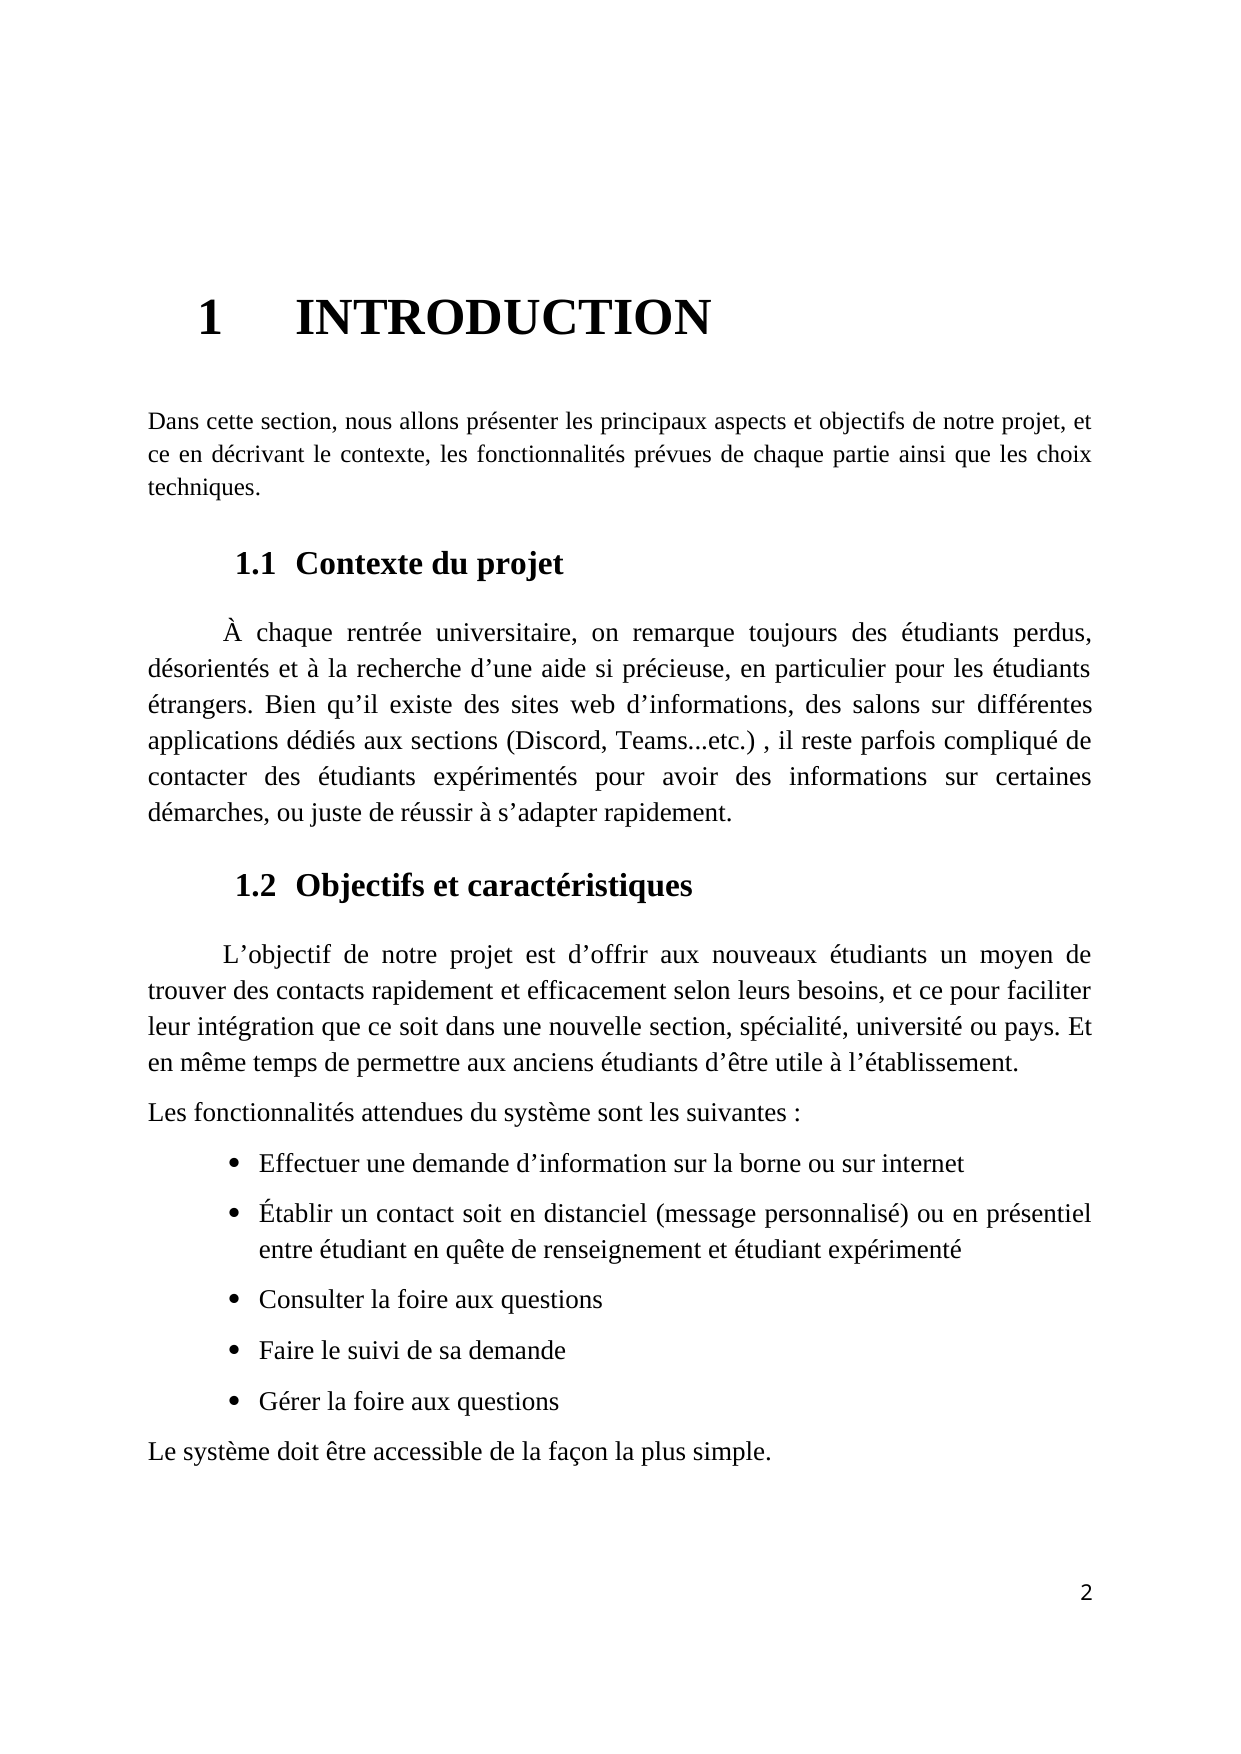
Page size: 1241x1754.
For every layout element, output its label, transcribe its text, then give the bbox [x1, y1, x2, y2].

text Dans cette section, nous allons présenter les principaux aspects et objectifs de notre projet, et ce en décrivant le contexte, les fonctionnalités prévues de chaque partie ainsi que les choix techniques. [148, 406, 1093, 501]
text Les fonctionnalités attendues du système sont les suivantes : [148, 1091, 1093, 1127]
list Faire le suivi de sa demande [229, 1329, 1093, 1365]
text L’objectif de notre projet est d’offrir aux nouveaux étudiants un moyen de trouver des contacts rapidement et efficacement selon leurs besoins, et ce pour faciliter leur intégration que ce soit dans une nouvelle section, spécialité, université ou pays. Et en même temps de permettre aux anciens étudiants d’être utile à l’établissement. [148, 933, 1093, 1077]
list Effectuer une demande d’information sur la borne ou sur internet [229, 1142, 1093, 1178]
text Le système doit être accessible de la façon la plus simple. [148, 1431, 1093, 1466]
text À chaque rentrée universitaire, on remarque toujours des étudiants perdus, désorientés et à la recherche d’une aide si précieuse, en particulier pour les étudiants étrangers. Bien qu’il existe des sites web d’informations, des salons sur différentes applications dédiés aux sections (Discord, Teams...etc.) , il reste parfois compliqué de contacter des étudiants expérimentés pour avoir des informations sur certaines démarches, ou juste de réussir à s’adapter rapidement. [148, 611, 1093, 827]
subtitle Objectifs et caractéristiques [226, 865, 1093, 903]
subtitle Contexte du projet [226, 543, 1093, 582]
subtitle INTRODUCTION [185, 286, 1093, 346]
list Consulter la foire aux questions [229, 1279, 1093, 1315]
list Établir un contact soit en distanciel (message personnalisé) ou en présentiel entre étudiant en quête de renseignement et étudiant expérimenté [229, 1192, 1093, 1264]
list Gérer la foire aux questions [229, 1380, 1093, 1416]
